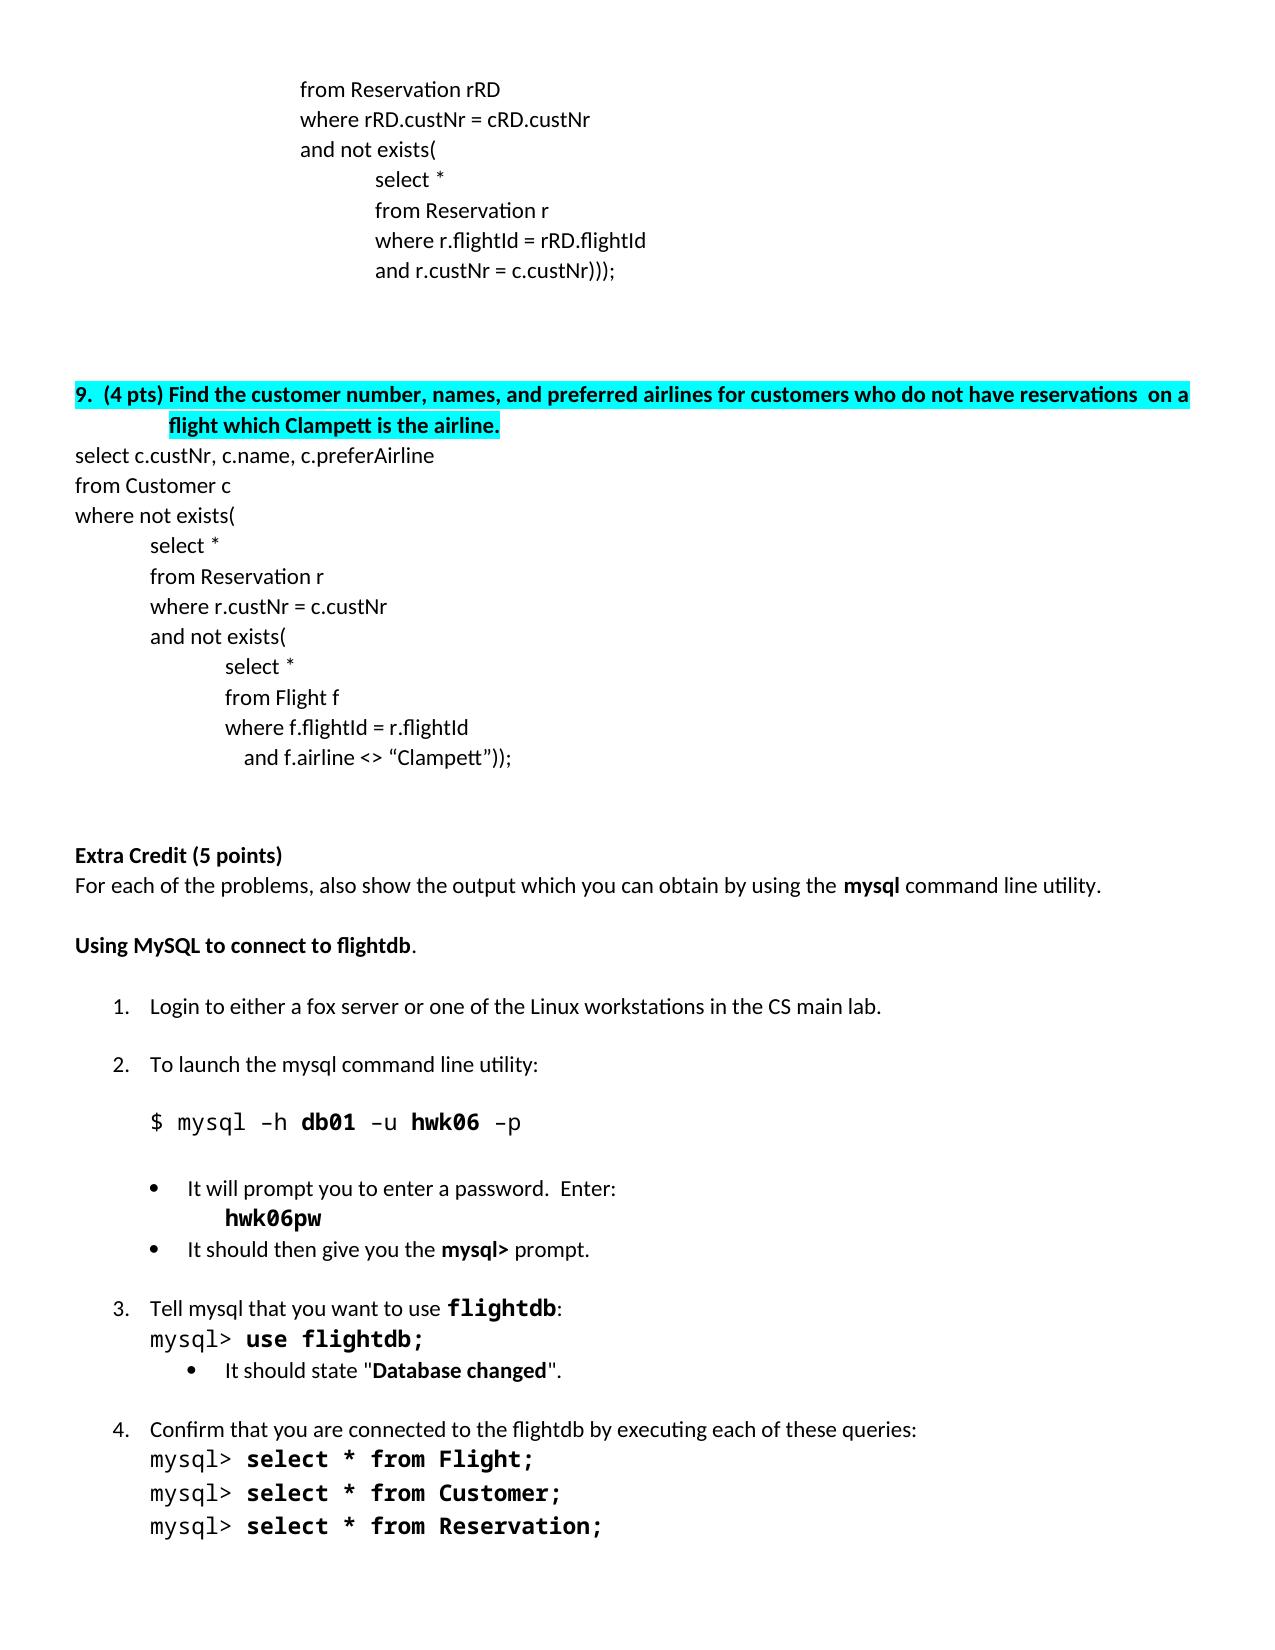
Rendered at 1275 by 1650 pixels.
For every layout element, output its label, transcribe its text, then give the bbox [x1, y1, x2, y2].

text For each of the problems, also show the output which you can obtain by using the mysql command line utility. [75, 871, 1200, 899]
text mysql> select * from Flight; [150, 1443, 1200, 1474]
text hwk06pw [225, 1202, 1200, 1233]
text select * [169, 652, 1200, 681]
text where f.flightId = r.flightId [169, 713, 1200, 741]
text where not exists( [75, 501, 1200, 529]
list Login to either a fox server or one of the Linux workstations in the CS main lab. [112, 992, 1200, 1020]
text $ mysql –h db01 –u hwk06 –p [150, 1106, 1200, 1137]
list To launch the mysql command line utility: [112, 1050, 1200, 1078]
text from Reservation r [309, 196, 1200, 224]
text 9. (4 pts) Find the customer number, names, and preferred airlines for customers who do not have reservations on a flight which Clampett is the airline. [75, 381, 1200, 439]
text from Flight f [169, 683, 1200, 711]
text mysql> select * from Customer; [150, 1476, 1200, 1508]
text and not exists( [150, 622, 1200, 650]
text select * [150, 532, 1200, 560]
text mysql> use flightdb; [150, 1323, 1200, 1354]
text mysql> select * from Reservation; [150, 1510, 1200, 1541]
text from Reservation r [150, 562, 1200, 590]
text select c.custNr, c.name, c.preferAirline [75, 441, 1200, 469]
text from Reservation rRD [234, 75, 1200, 103]
list Confirm that you are connected to the flightdb by executing each of these queries: [112, 1415, 1200, 1443]
list It will prompt you to enter a password. Enter: [150, 1174, 1200, 1202]
text where rRD.custNr = cRD.custNr [234, 105, 1200, 133]
text where r.custNr = c.custNr [150, 592, 1200, 620]
text Extra Credit (5 points) [75, 841, 1200, 869]
text where r.flightId = rRD.flightId [309, 226, 1200, 254]
text select * [309, 166, 1200, 194]
text and r.custNr = c.custNr))); [309, 256, 1200, 284]
text Using MySQL to connect to flightdb. [75, 931, 1200, 959]
list It should state "Database changed". [187, 1356, 1200, 1384]
text and f.airline <> “Clampett”)); [244, 743, 1200, 771]
text and not exists( [234, 135, 1200, 163]
list It should then give you the mysql> prompt. [150, 1235, 1200, 1263]
list Tell mysql that you want to use flightdb: [112, 1291, 1200, 1323]
text from Customer c [75, 471, 1200, 499]
